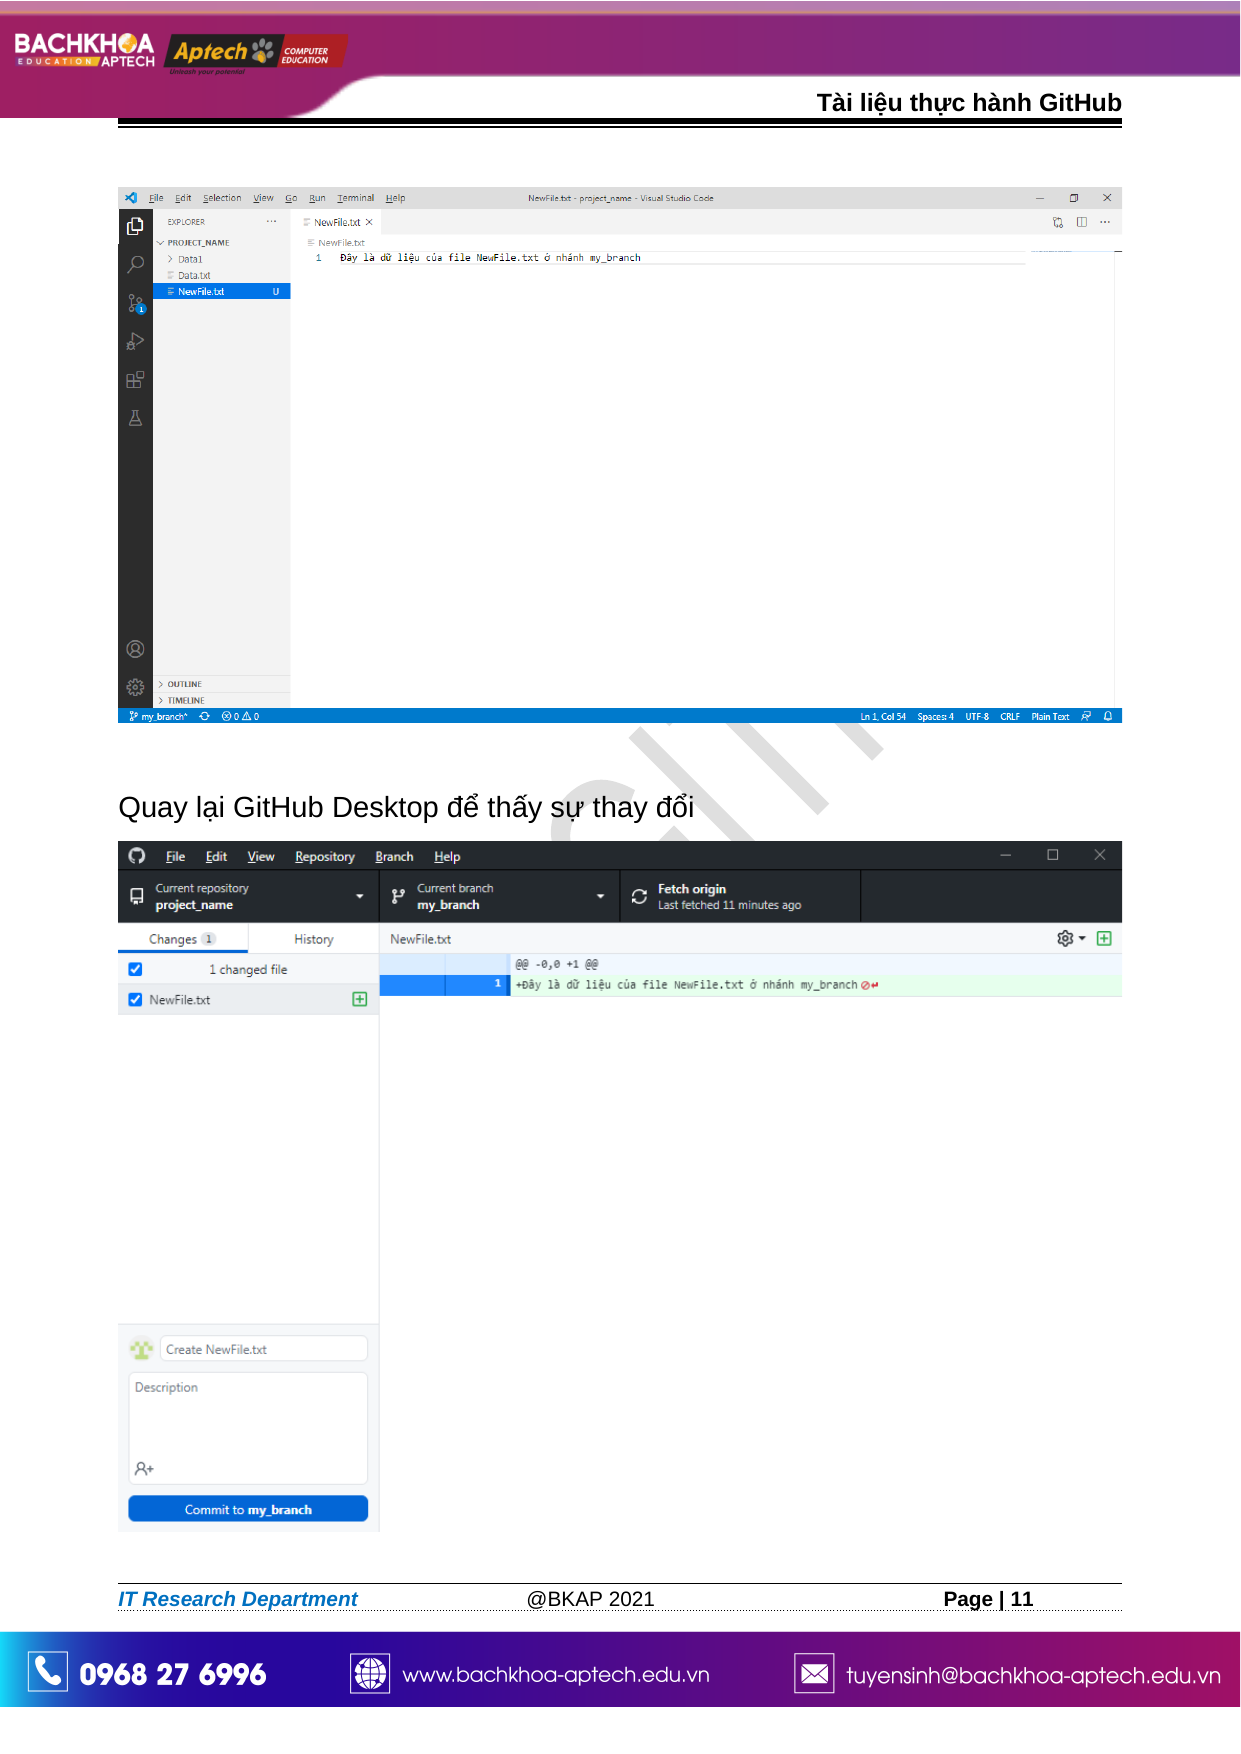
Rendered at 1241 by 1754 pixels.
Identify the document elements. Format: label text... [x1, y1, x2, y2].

picture [118, 187, 1123, 723]
picture [0, 1, 1241, 118]
picture [0, 1631, 1241, 1707]
text Quay lại GitHub Desktop để thấy sự thay đổi [118, 790, 1122, 824]
picture [118, 841, 1123, 1532]
